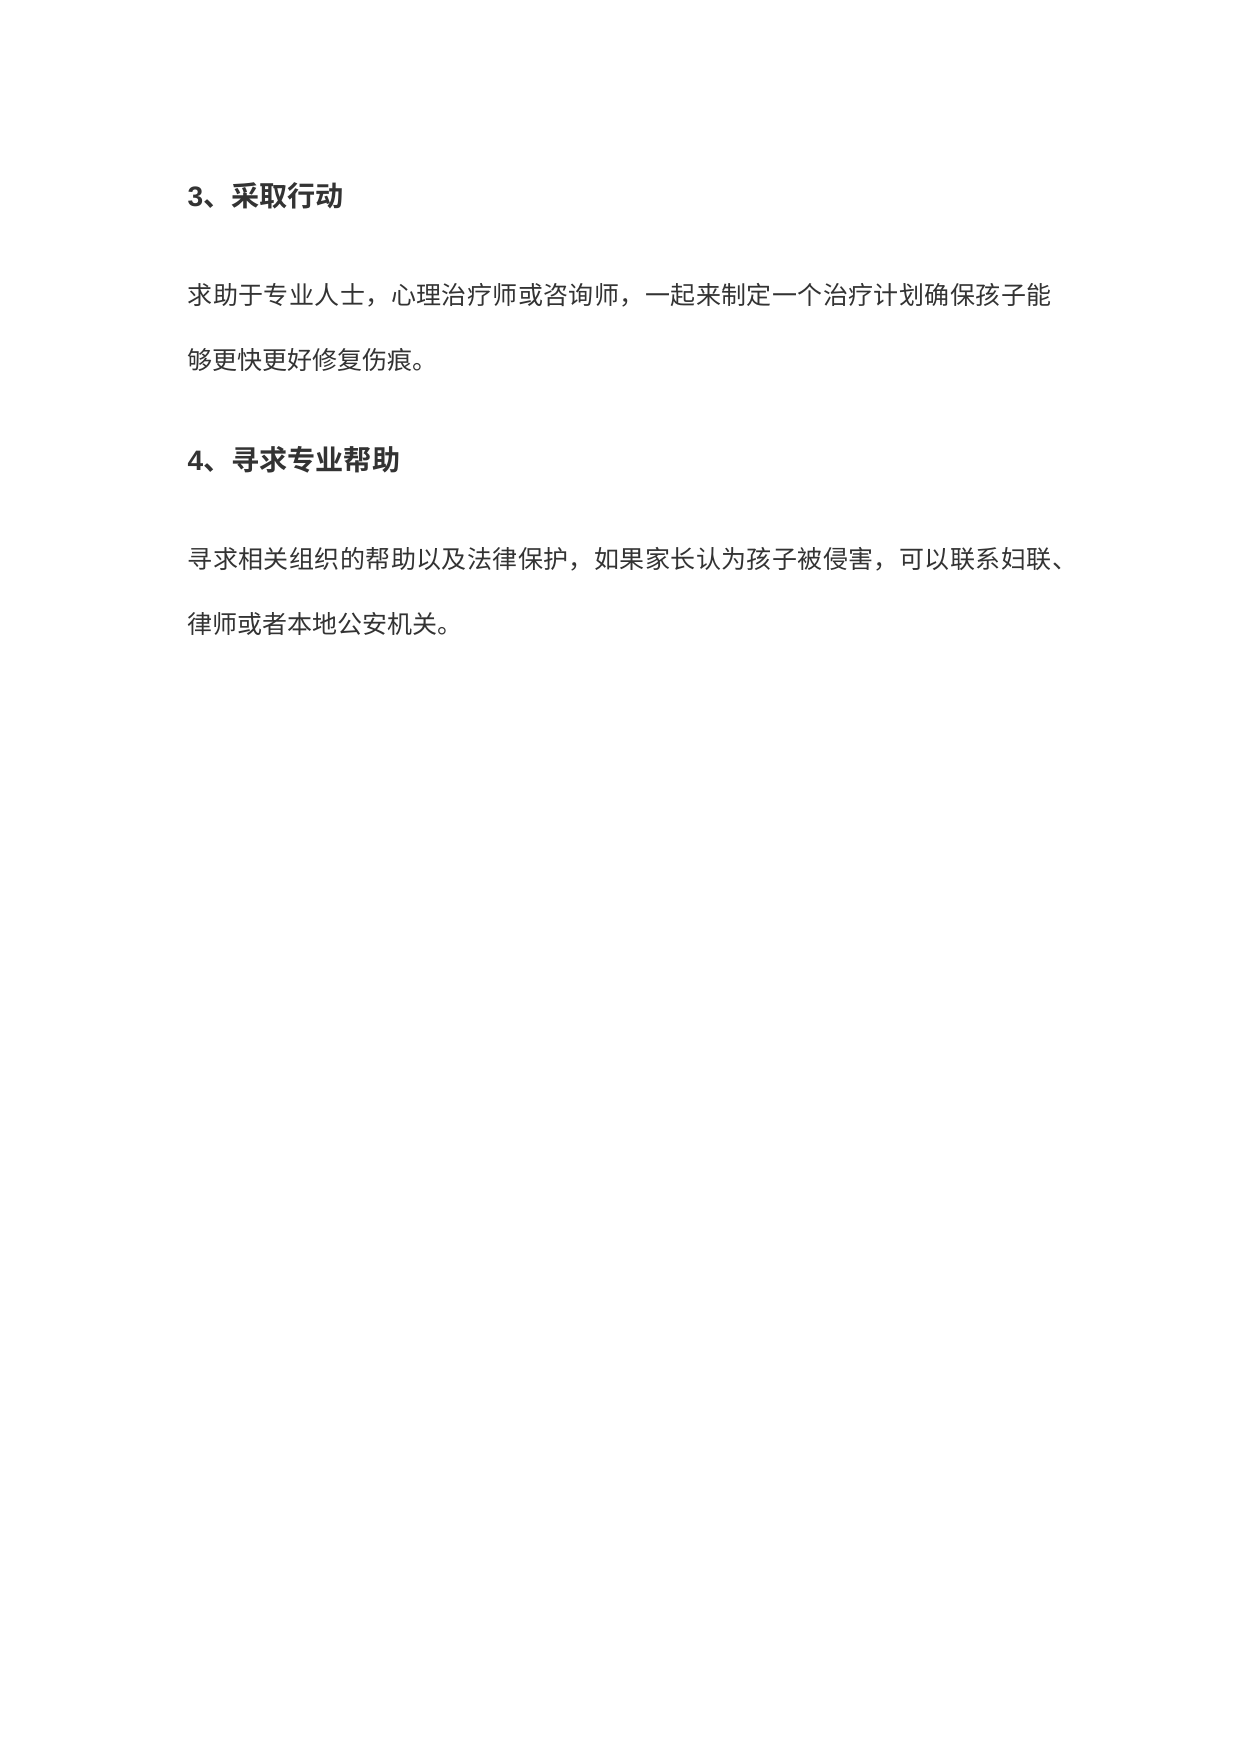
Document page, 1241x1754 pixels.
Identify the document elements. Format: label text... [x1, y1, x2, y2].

text 3、采取行动 [187, 162, 1053, 227]
text 寻求相关组织的帮助以及法律保护，如果家长认为孩子被侵害，可以联系妇联、律师或者本地公安机关。 [187, 525, 1053, 655]
text 求助于专业人士，心理治疗师或咨询师，一起来制定一个治疗计划确保孩子能够更快更好修复伤痕。 [187, 261, 1053, 391]
text 4、寻求专业帮助 [187, 426, 1053, 491]
